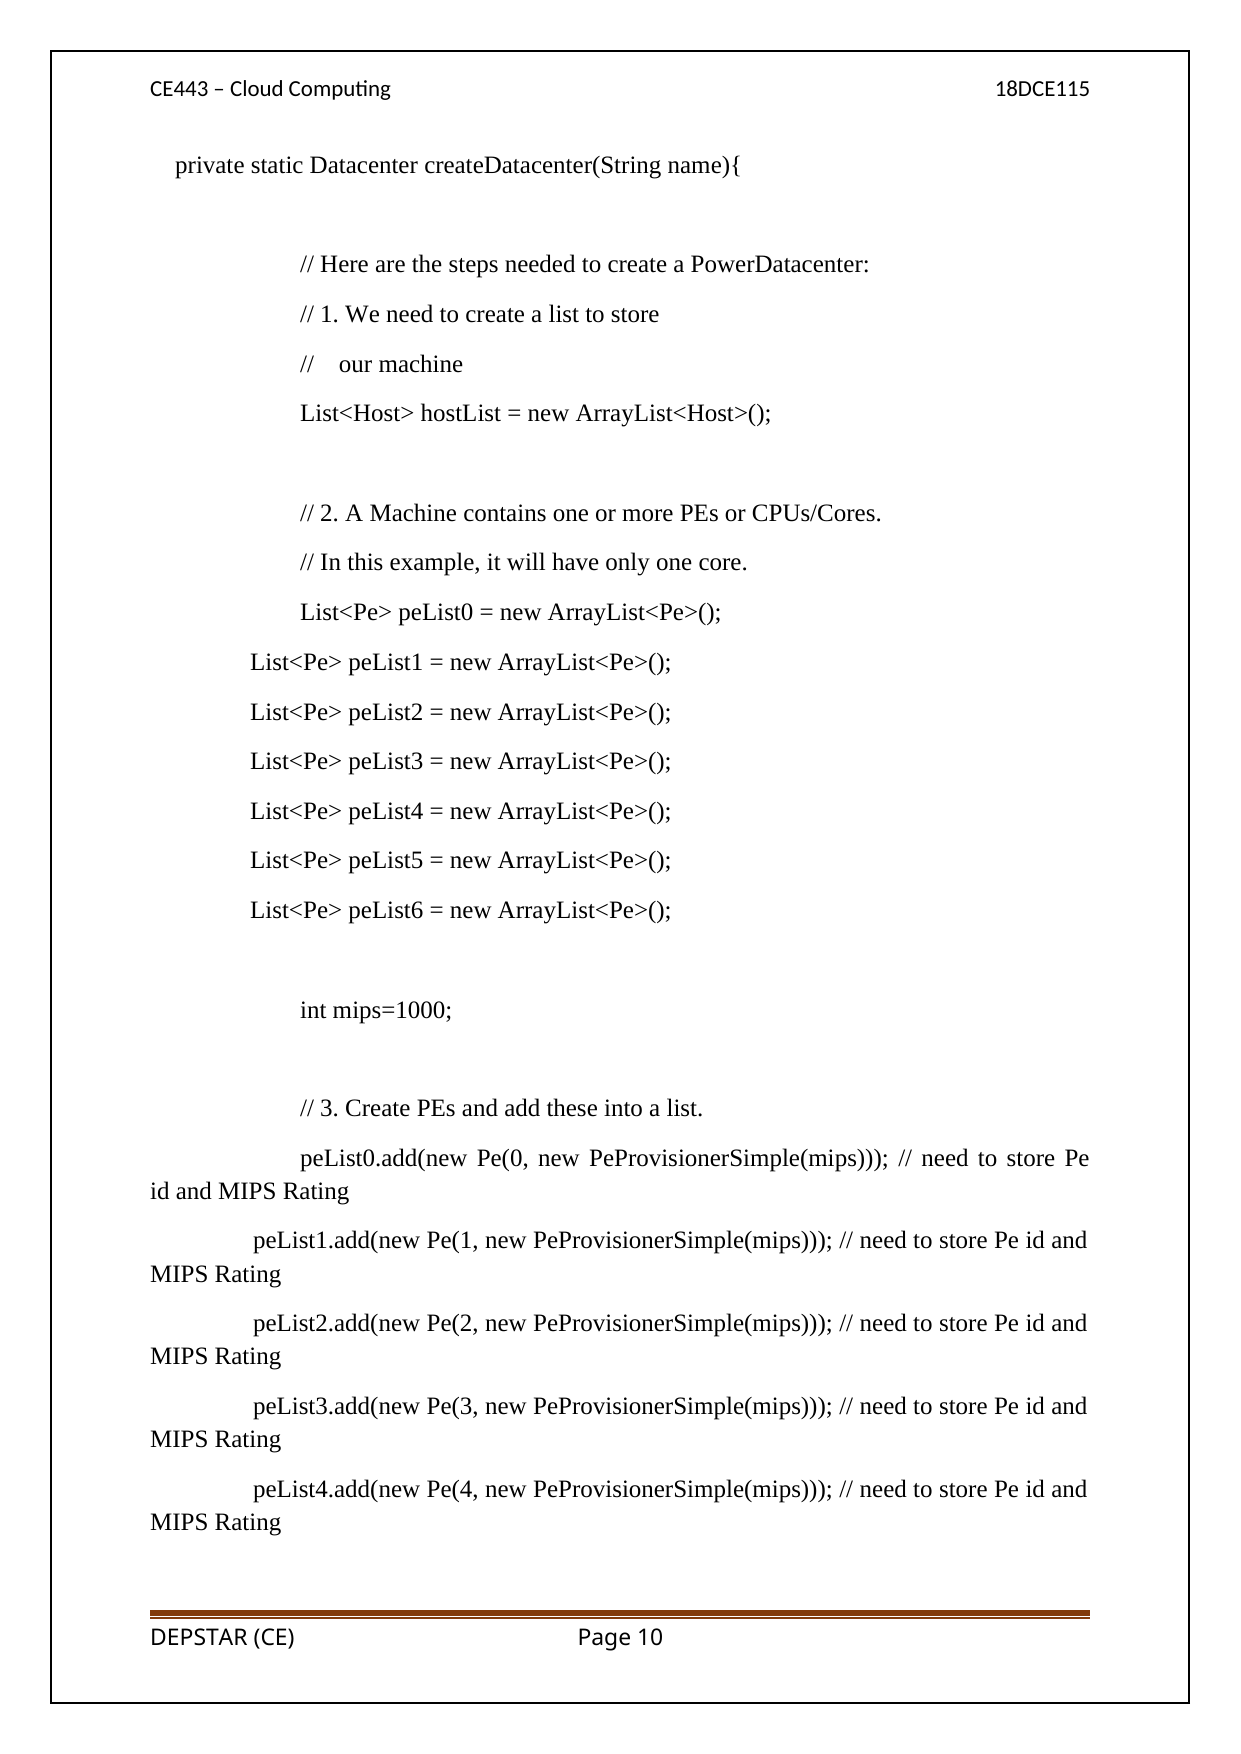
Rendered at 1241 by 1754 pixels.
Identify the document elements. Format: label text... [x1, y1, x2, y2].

text private static Datacenter createDatacenter(String name){ [150, 150, 1090, 179]
text // 3. Create PEs and add these into a list. [150, 1093, 1090, 1122]
text List<Host> hostList = new ArrayList<Host>(); [150, 398, 1090, 427]
text int mips=1000; [150, 995, 1090, 1023]
text List<Pe> peList6 = new ArrayList<Pe>(); [150, 895, 1090, 924]
text // 1. We need to create a list to store [150, 299, 1090, 328]
text List<Pe> peList3 = new ArrayList<Pe>(); [150, 746, 1090, 775]
text List<Pe> peList5 = new ArrayList<Pe>(); [150, 846, 1090, 874]
text List<Pe> peList1 = new ArrayList<Pe>(); [150, 647, 1090, 676]
text List<Pe> peList2 = new ArrayList<Pe>(); [150, 697, 1090, 725]
text // 2. A Machine contains one or more PEs or CPUs/Cores. [150, 498, 1090, 527]
text peList3.add(new Pe(3, new PeProvisionerSimple(mips))); // need to store Pe id and MIPS Rating [150, 1391, 1090, 1453]
text List<Pe> peList0 = new ArrayList<Pe>(); [150, 597, 1090, 626]
text List<Pe> peList4 = new ArrayList<Pe>(); [150, 796, 1090, 825]
text peList4.add(new Pe(4, new PeProvisionerSimple(mips))); // need to store Pe id and MIPS Rating [150, 1474, 1090, 1536]
text peList2.add(new Pe(2, new PeProvisionerSimple(mips))); // need to store Pe id and MIPS Rating [150, 1308, 1090, 1370]
text peList0.add(new Pe(0, new PeProvisionerSimple(mips))); // need to store Pe id and MIPS Rating [150, 1143, 1090, 1205]
text // our machine [150, 349, 1090, 377]
text // Here are the steps needed to create a PowerDatacenter: [150, 249, 1090, 278]
text peList1.add(new Pe(1, new PeProvisionerSimple(mips))); // need to store Pe id and MIPS Rating [150, 1226, 1090, 1287]
text // In this example, it will have only one core. [150, 547, 1090, 576]
